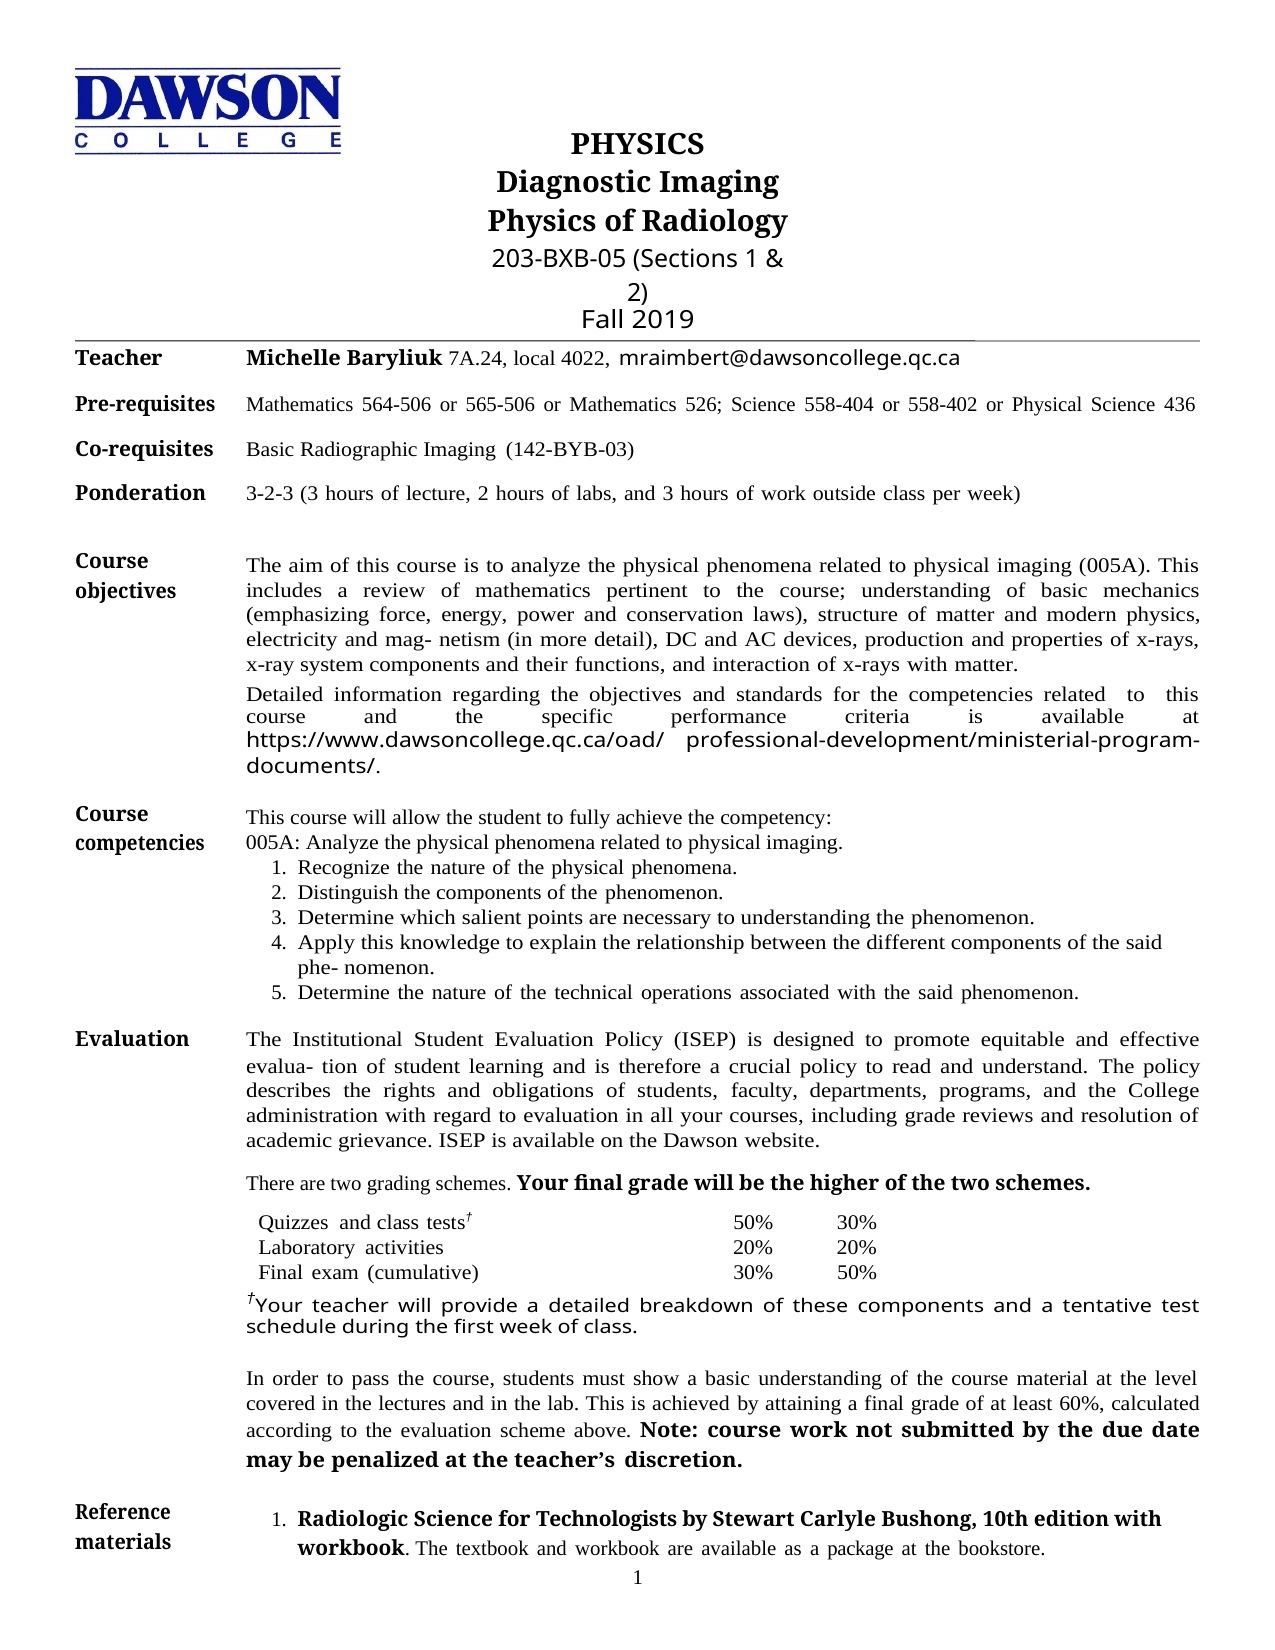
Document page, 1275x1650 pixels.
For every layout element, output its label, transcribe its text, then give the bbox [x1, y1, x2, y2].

subtitle Reference materials [75, 1497, 182, 1555]
text There are two grading schemes. Your final grade will be the higher of the two schemes. [246, 1168, 1212, 1196]
list Recognize the nature of the physical phenomena. [271, 855, 1212, 879]
text Diagnostic Imaging Physics of Radiology 203-BXB-05 (Sections 1 & 2) [481, 161, 794, 308]
text The aim of this course is to analyze the physical phenomena related to physical imaging (005A). This includes a review of mathematics pertinent to the course; understanding of basic mechanics (emphasizing force, energy, power and conservation laws), structure of matter and modern physics, electricity and mag- netism (in more detail), DC and AC devices, production and properties of x-rays, x-ray system components and their functions, and interaction of x-rays with matter. [246, 553, 1200, 676]
list Determine the nature of the technical operations associated with the said phenomenon. [271, 980, 1212, 1004]
text In order to pass the course, students must show a basic understanding of the course material at the level covered in the lectures and in the lab. This is achieved by attaining a final grade of at least 60%, calculated according to the evaluation scheme above. Note: course work not submitted by the due date may be penalized at the teacher’s discretion. [246, 1366, 1200, 1473]
text Ponderation 3-2-3 (3 hours of lecture, 2 hours of labs, and 3 hours of work outside class per week) [75, 478, 1212, 506]
text Fall 2019 [562, 308, 713, 333]
text 005A: Analyze the physical phenomena related to physical imaging. [246, 830, 1212, 854]
picture [68, 63, 342, 156]
text Final exam (cumulative) 30% 50% [258, 1260, 1212, 1284]
list Radiologic Science for Technologists by Stewart Carlyle Bushong, 10th edition with workbook. The textbook and workbook are available as a package at the bookstore. [271, 1504, 1200, 1561]
text Detailed information regarding the objectives and standards for the competencies related to this course and the specific performance criteria is available at https://www.dawsoncollege.qc.ca/oad/ professional-development/ministerial-program-documents/. [246, 684, 1200, 780]
text Laboratory activities 20% 20% [258, 1235, 1212, 1259]
text PHYSICS [562, 129, 713, 161]
text †Your teacher will provide a detailed breakdown of these components and a tentative test schedule during the first week of class. [246, 1293, 1201, 1339]
text Pre-requisites Mathematics 564-506 or 565-506 or Mathematics 526; Science 558-404 or 558-402 or Physical Science 436 [75, 389, 1212, 418]
list Determine which salient points are necessary to understanding the phenomenon. [271, 905, 1212, 929]
list Distinguish the components of the phenomenon. [271, 880, 1212, 904]
subtitle Course objectives [75, 546, 183, 604]
subtitle Course competencies [75, 799, 217, 857]
text Evaluation The Institutional Student Evaluation Policy (ISEP) is designed to promote equitable and effective evalua- tion of student learning and is therefore a crucial policy to read and understand. The policy describes the rights and obligations of students, faculty, departments, programs, and the College administration with regard to evaluation in all your courses, including grade reviews and resolution of academic grievance. ISEP is available on the Dawson website. [75, 1024, 1200, 1152]
list Apply this knowledge to explain the relationship between the different components of the said phe- nomenon. [271, 930, 1200, 979]
text This course will allow the student to fully achieve the competency: [246, 805, 1212, 829]
text Quizzes and class tests† 50% 30% [258, 1210, 1212, 1234]
text Co-requisites Basic Radiographic Imaging (142-BYB-03) [75, 434, 1212, 462]
text Teacher Michelle Baryliuk 7A.24, local 4022, mraimbert@dawsoncollege.qc.ca [75, 343, 1212, 371]
